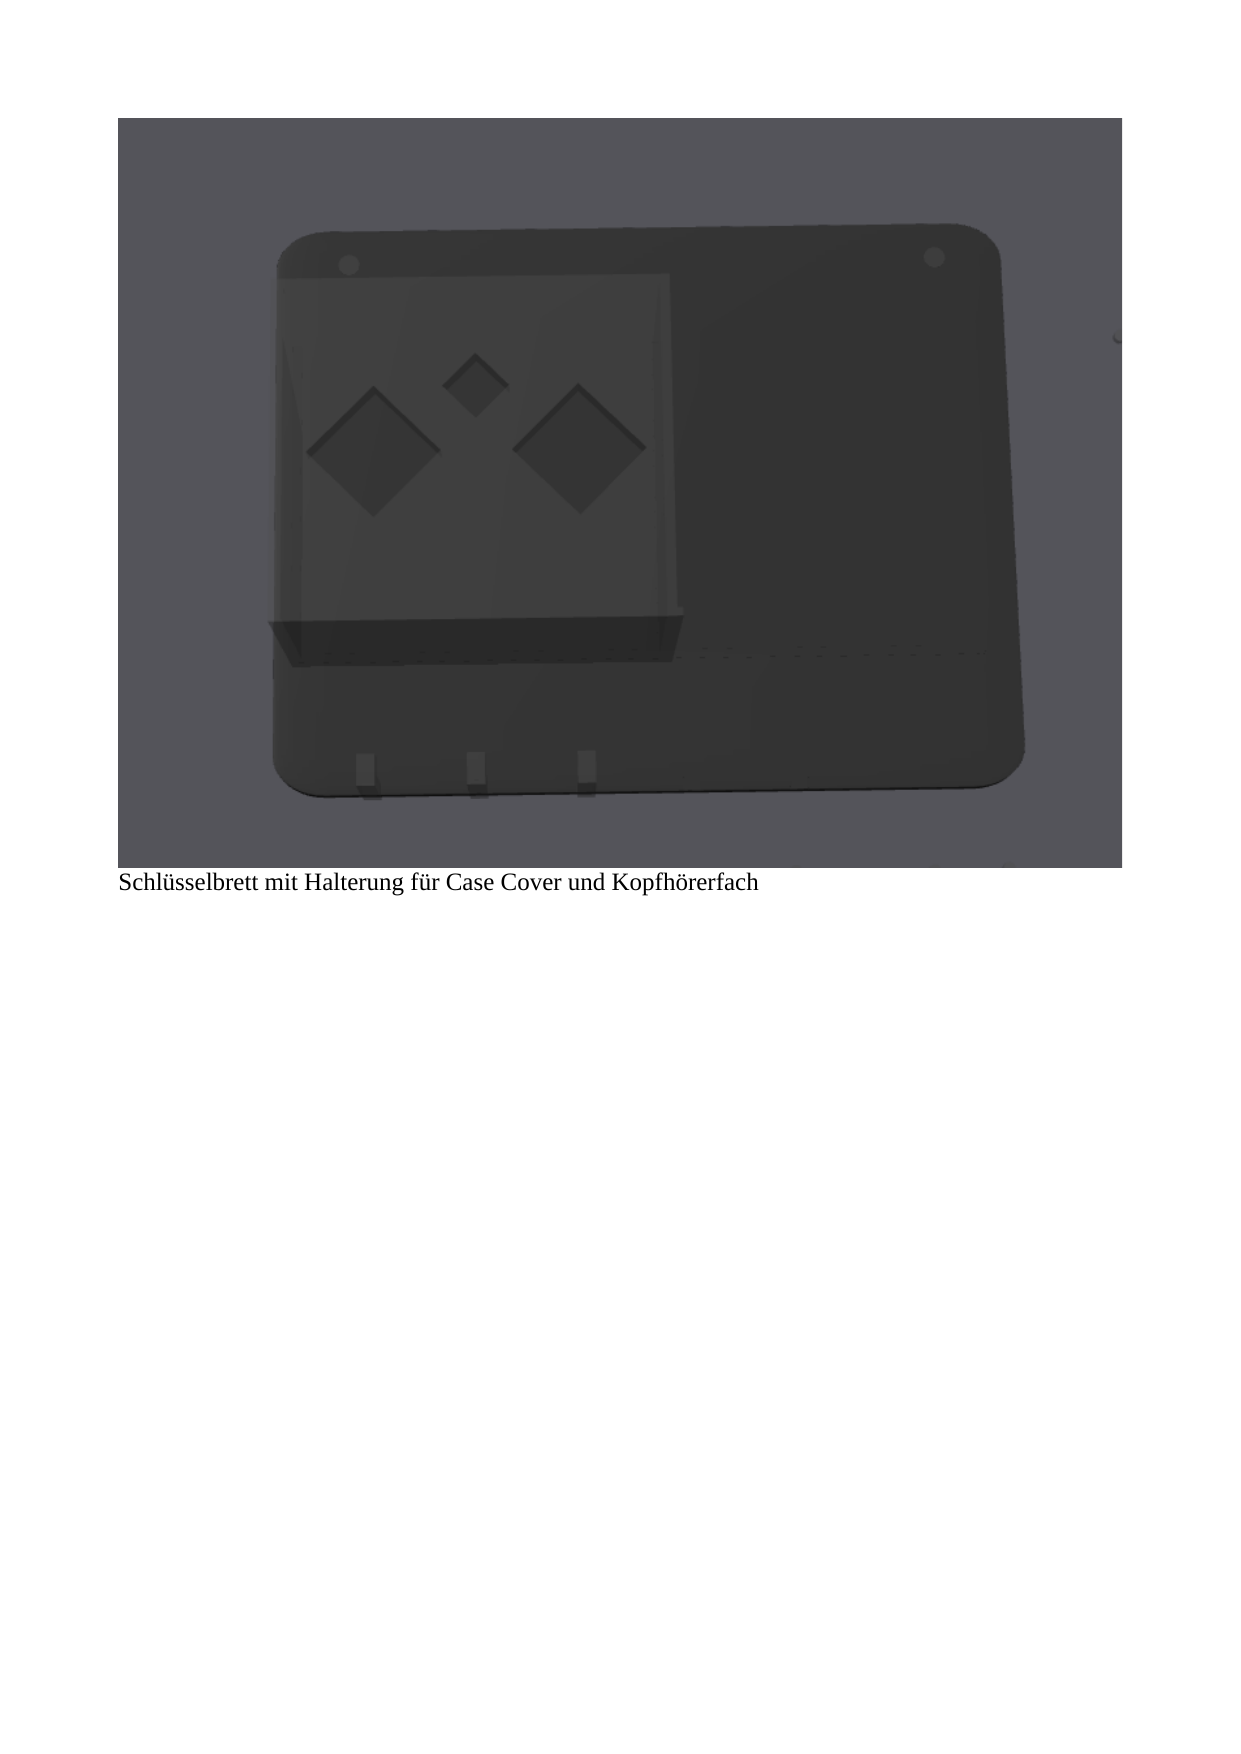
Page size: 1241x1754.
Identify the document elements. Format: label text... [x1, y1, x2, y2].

text Schlüsselbrett mit Halterung für Case Cover und Kopfhörerfach [118, 868, 1122, 896]
picture [118, 118, 1123, 868]
